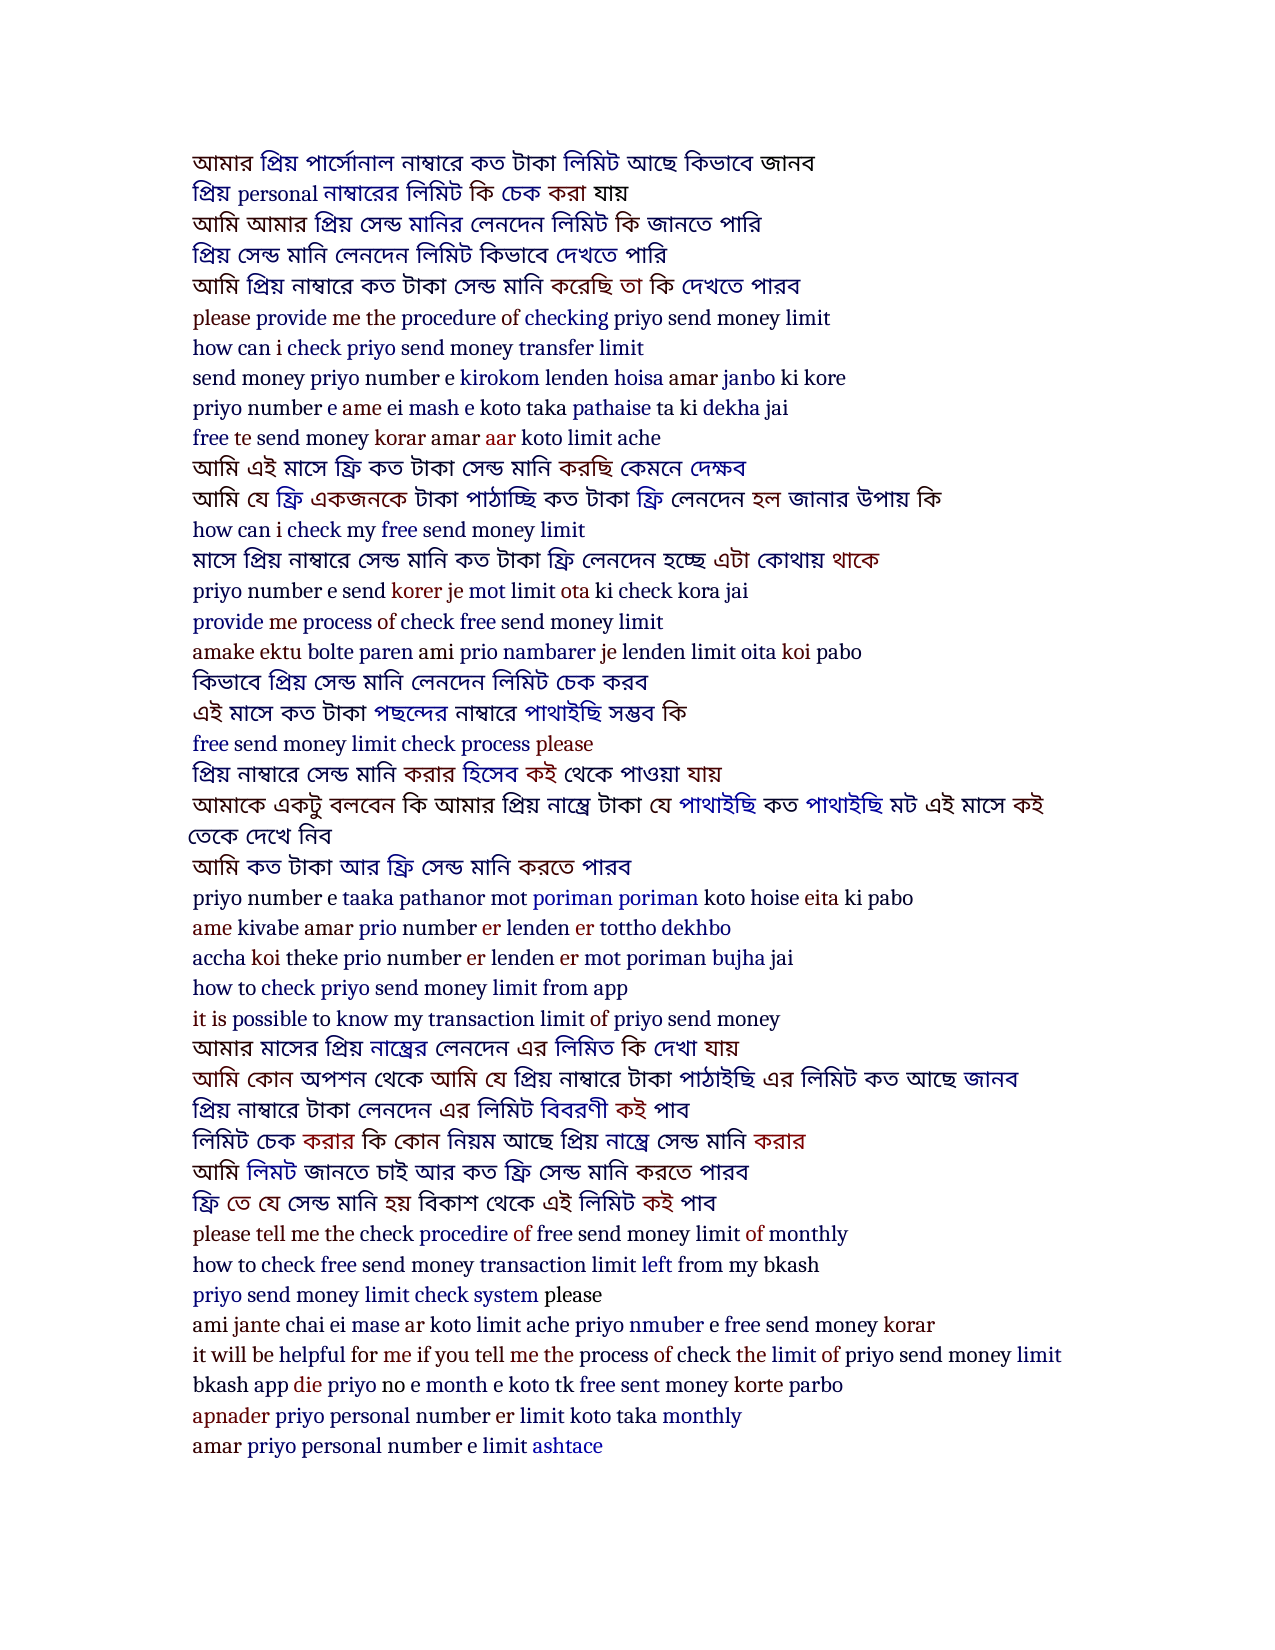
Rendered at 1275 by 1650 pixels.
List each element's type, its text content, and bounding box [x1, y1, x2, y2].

text আমার প্রিয় পার্সোনাল নাম্বারে কত টাকা লিমিট আছে কিভাবে জানব প্রিয় personal নাম্বারের লিমিট কি চেক করা যায় আমি আমার প্রিয় সেন্ড মানির লেনদেন লিমিট কি জানতে পারি প্রিয় সেন্ড মানি লেনদেন লিমিট কিভাবে দেখতে পারি আমি প্রিয় নাম্বারে কত টাকা সেন্ড মানি করেছি তা কি দেখতে পারব please provide me the procedure of checking priyo send money limit how can i check priyo send money transfer limit send money priyo number e kirokom lenden hoisa amar janbo ki kore priyo number e ame ei mash e koto taka pathaise ta ki dekha jai free te send money korar amar aar koto limit ache আমি এই মাসে ফ্রি কত টাকা সেন্ড মানি করছি কেমনে দেক্ষব আমি যে ফ্রি একজনকে টাকা পাঠাচ্ছি কত টাকা ফ্রি লেনদেন হল জানার উপায় কি how can i check my free send money limit মাসে প্রিয় নাম্বারে সেন্ড মানি কত টাকা ফ্রি লেনদেন হচ্ছে এটা কোথায় থাকে priyo number e send korer je mot limit ota ki check kora jai provide me process of check free send money limit amake ektu bolte paren ami prio nambarer je lenden limit oita koi pabo কিভাবে প্রিয় সেন্ড মানি লেনদেন লিমিট চেক করব এই মাসে কত টাকা পছন্দের নাম্বারে পাথাইছি সম্ভব কি free send money limit check process please প্রিয় নাম্বারে সেন্ড মানি করার হিসেব কই থেকে পাওয়া যায় আমাকে একটু বলবেন কি আমার প্রিয় নাম্ব্রে টাকা যে পাথাইছি কত পাথাইছি মট এই মাসে কই তেকে দেখে নিব আমি কত টাকা আর ফ্রি সেন্ড মানি করতে পারব priyo number e taaka pathanor mot poriman poriman koto hoise eita ki pabo ame kivabe amar prio number er lenden er tottho dekhbo accha koi theke prio number er lenden er mot poriman bujha jai how to check priyo send money limit from app it is possible to know my transaction limit of priyo send money আমার মাসের প্রিয় নাম্ব্রের লেনদেন এর লিমিত কি দেখা যায় আমি কোন অপশন থেকে আমি যে প্রিয় নাম্বারে টাকা পাঠাইছি এর লিমিট কত আছে জানব প্রিয় নাম্বারে টাকা লেনদেন এর লিমিট বিবরণী কই পাব লিমিট চেক করার কি কোন নিয়ম আছে প্রিয় নাম্ব্রে সেন্ড মানি করার আমি লিমট জানতে চাই আর কত ফ্রি সেন্ড মানি করতে পারব ফ্রি তে যে সেন্ড মানি হয় বিকাশ থেকে এই লিমিট কই পাব please tell me the check procedire of free send money limit of monthly how to check free send money transaction limit left from my bkash priyo send money limit check system please ami jante chai ei mase ar koto limit ache priyo nmuber e free send money korar it will be helpful for me if you tell me the process of check the limit of priyo send money limit bkash app die priyo no e month e koto tk free sent money korte parbo apnader priyo personal number er limit koto taka monthly amar priyo personal number e limit ashtace [187, 150, 1087, 1489]
